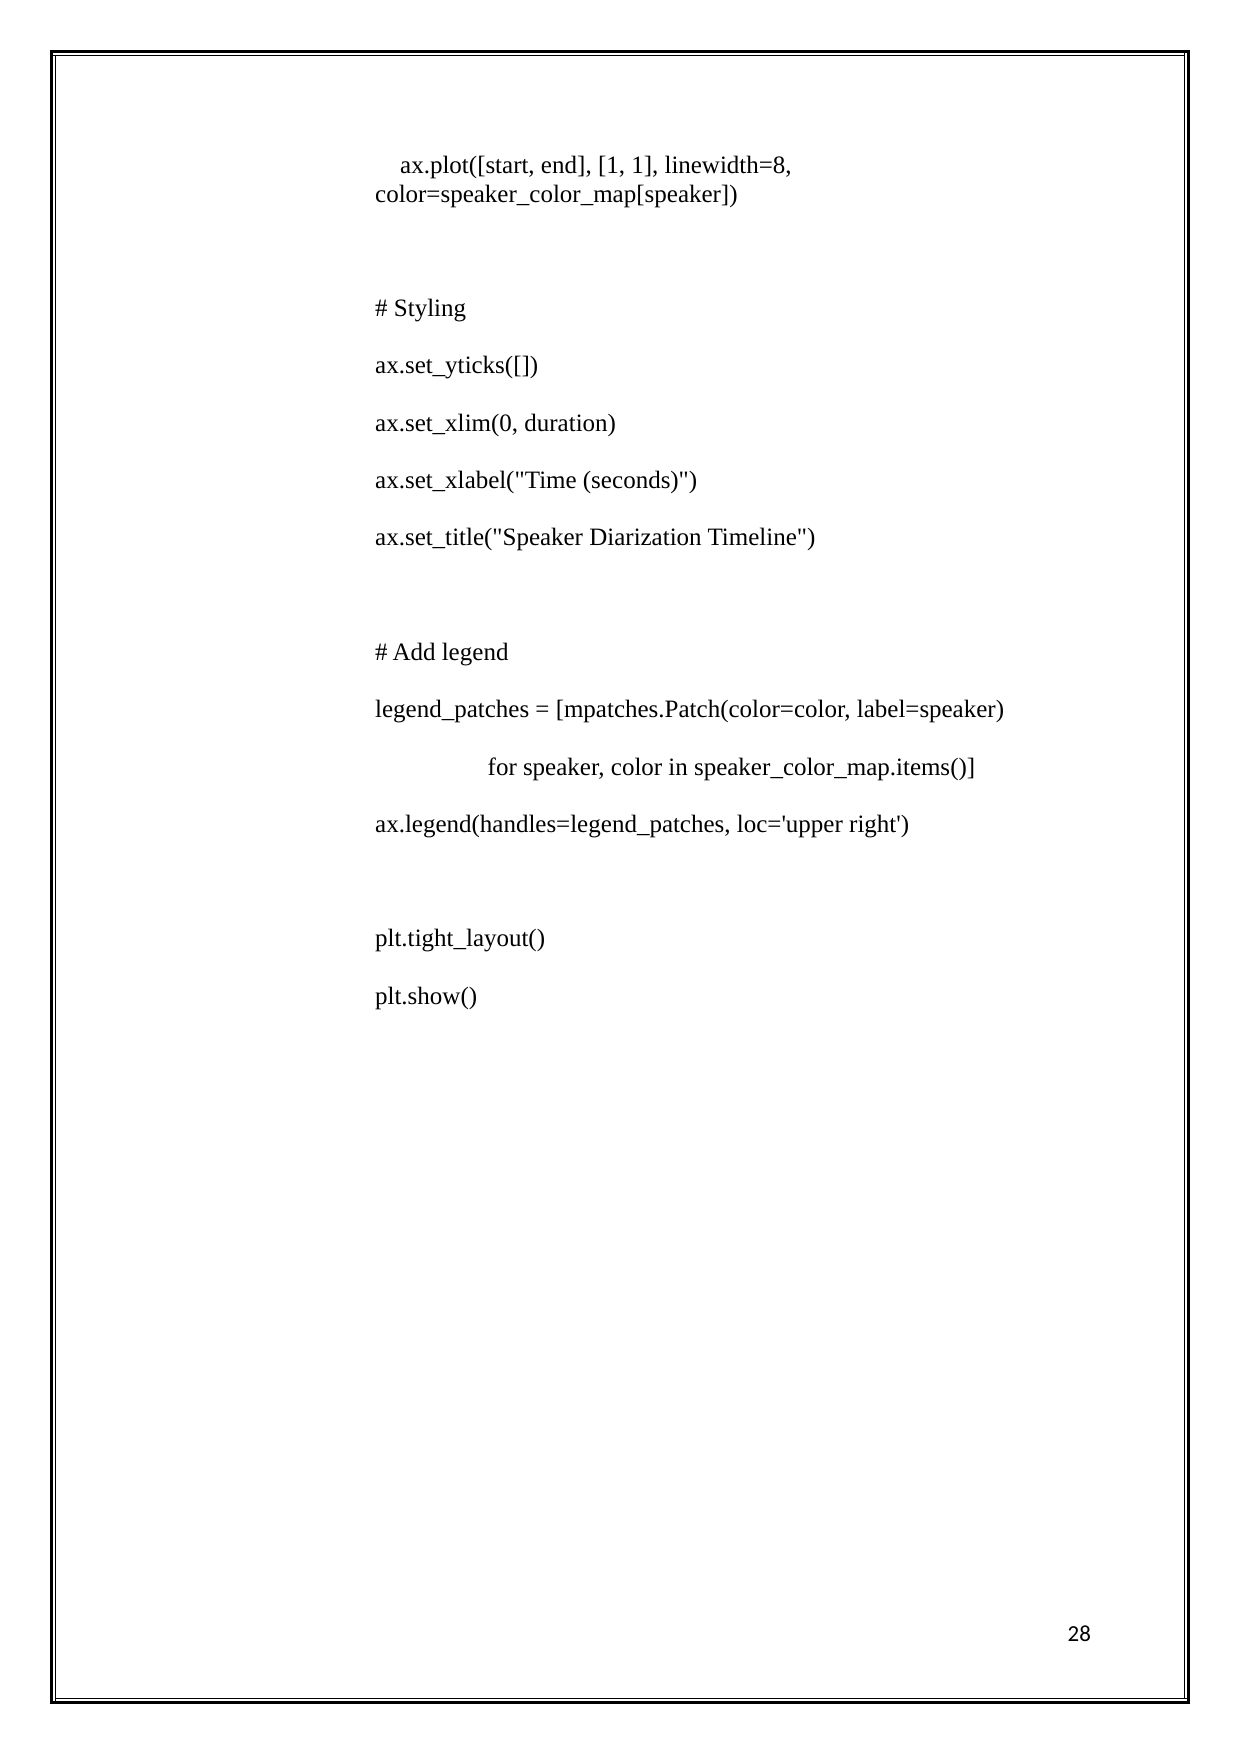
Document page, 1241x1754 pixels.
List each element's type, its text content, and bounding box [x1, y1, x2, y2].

text legend_patches = [mpatches.Patch(color=color, label=speaker) [375, 694, 1097, 723]
text ax.set_xlim(0, duration) [375, 408, 1097, 437]
text ax.plot([start, end], [1, 1], linewidth=8, color=speaker_color_map[speaker]) [375, 150, 1097, 207]
text # Add legend [375, 637, 1097, 666]
text # Styling [375, 293, 1097, 322]
text plt.show() [375, 981, 1097, 1009]
text ax.set_yticks([]) [375, 351, 1097, 379]
text plt.tight_layout() [375, 923, 1097, 952]
text ax.set_title("Speaker Diarization Timeline") [375, 522, 1097, 551]
text for speaker, color in speaker_color_map.items()] [375, 752, 1097, 780]
text ax.set_xlabel("Time (seconds)") [375, 465, 1097, 494]
text ax.legend(handles=legend_patches, loc='upper right') [375, 809, 1097, 838]
